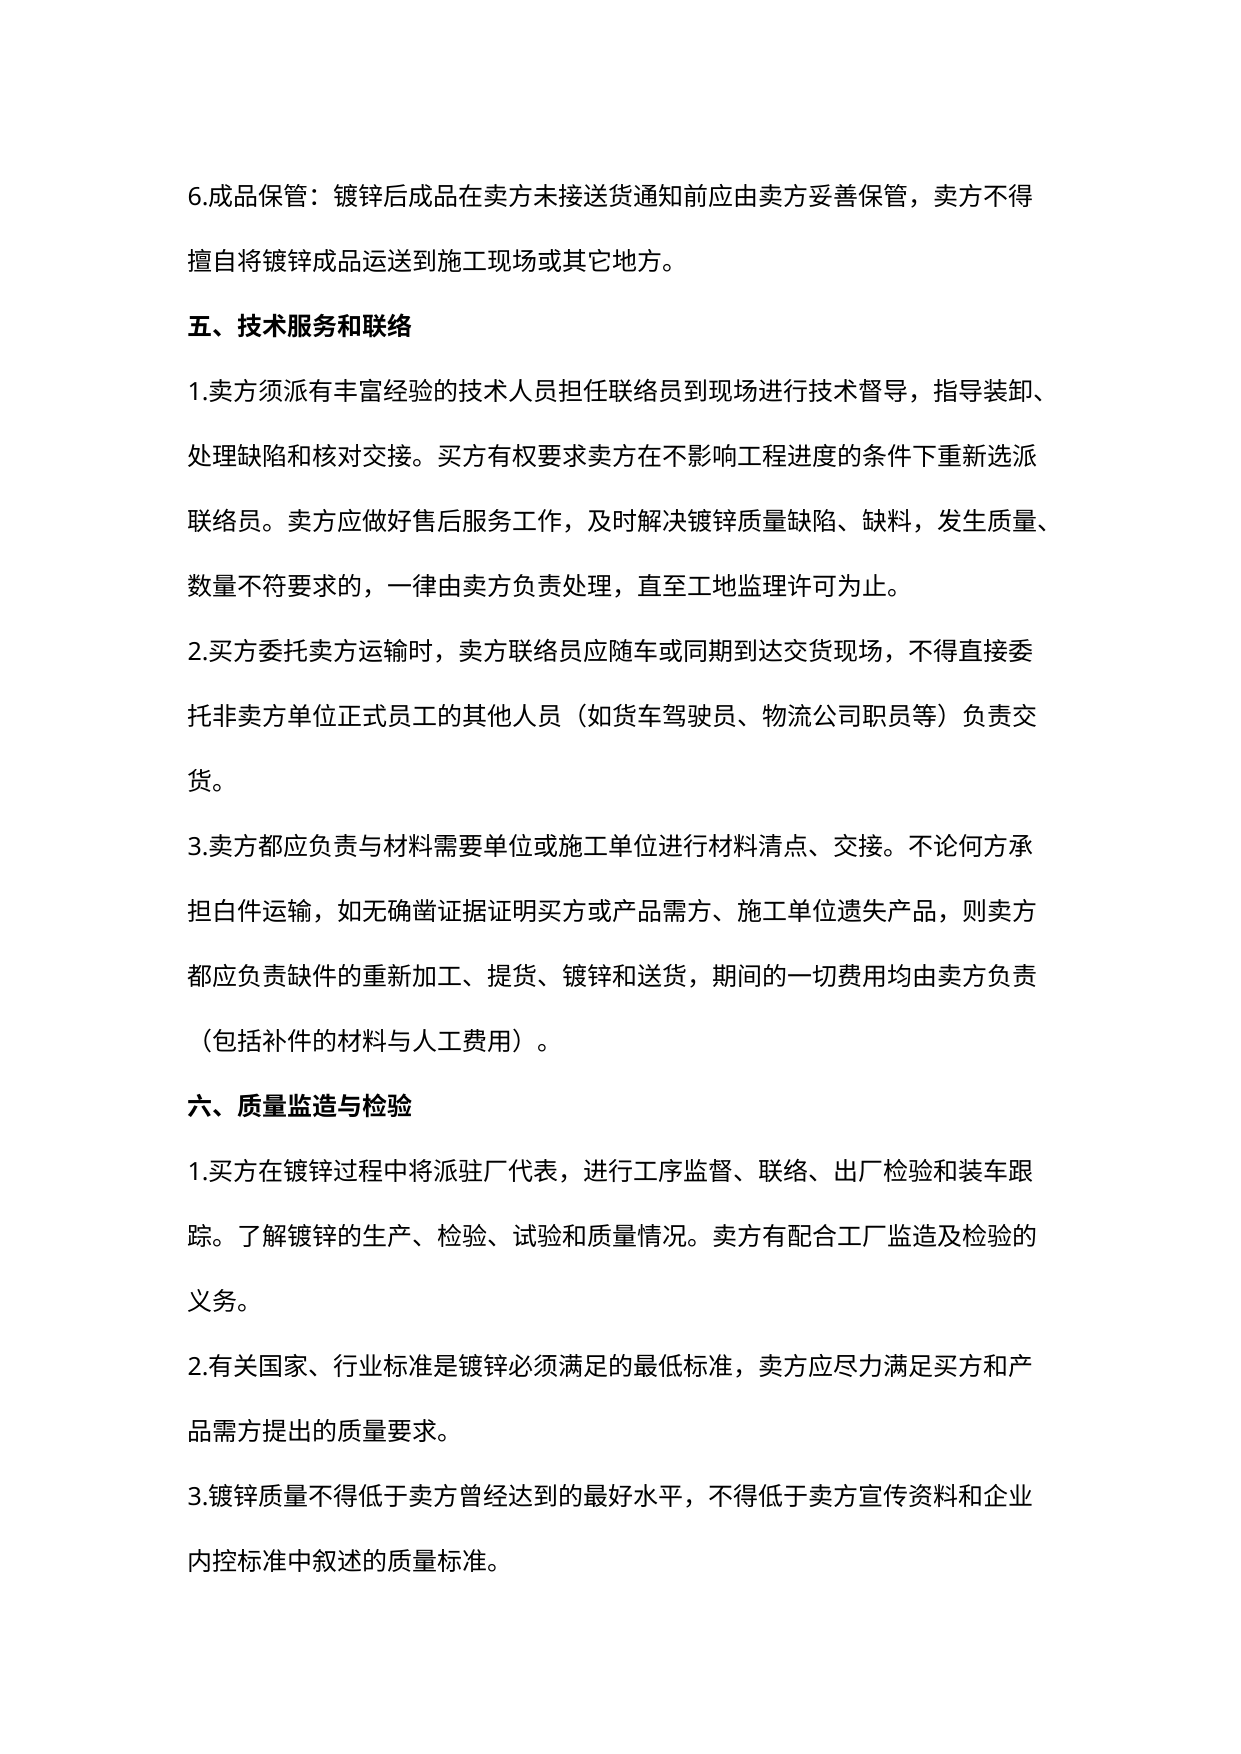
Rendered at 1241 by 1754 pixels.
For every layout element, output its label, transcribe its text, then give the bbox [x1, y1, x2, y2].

subtitle 五、技术服务和联络 [187, 292, 1053, 357]
subtitle 六、质量监造与检验 [187, 1072, 1053, 1137]
text 3.镀锌质量不得低于卖方曾经达到的最好水平，不得低于卖方宣传资料和企业内控标准中叙述的质量标准。 [187, 1462, 1053, 1592]
text 1.买方在镀锌过程中将派驻厂代表，进行工序监督、联络、出厂检验和装车跟踪。了解镀锌的生产、检验、试验和质量情况。卖方有配合工厂监造及检验的义务。 [187, 1137, 1053, 1332]
text 1.卖方须派有丰富经验的技术人员担任联络员到现场进行技术督导，指导装卸、处理缺陷和核对交接。买方有权要求卖方在不影响工程进度的条件下重新选派联络员。卖方应做好售后服务工作，及时解决镀锌质量缺陷、缺料，发生质量、数量不符要求的，一律由卖方负责处理，直至工地监理许可为止。 [187, 357, 1053, 617]
text 2.买方委托卖方运输时，卖方联络员应随车或同期到达交货现场，不得直接委托非卖方单位正式员工的其他人员（如货车驾驶员、物流公司职员等）负责交货。 [187, 617, 1053, 812]
text 2.有关国家、行业标准是镀锌必须满足的最低标准，卖方应尽力满足买方和产品需方提出的质量要求。 [187, 1332, 1053, 1462]
text 6.成品保管：镀锌后成品在卖方未接送货通知前应由卖方妥善保管，卖方不得擅自将镀锌成品运送到施工现场或其它地方。 [187, 162, 1053, 292]
text 3.卖方都应负责与材料需要单位或施工单位进行材料清点、交接。不论何方承担白件运输，如无确凿证据证明买方或产品需方、施工单位遗失产品，则卖方都应负责缺件的重新加工、提货、镀锌和送货，期间的一切费用均由卖方负责（包括补件的材料与人工费用）。 [187, 812, 1053, 1072]
